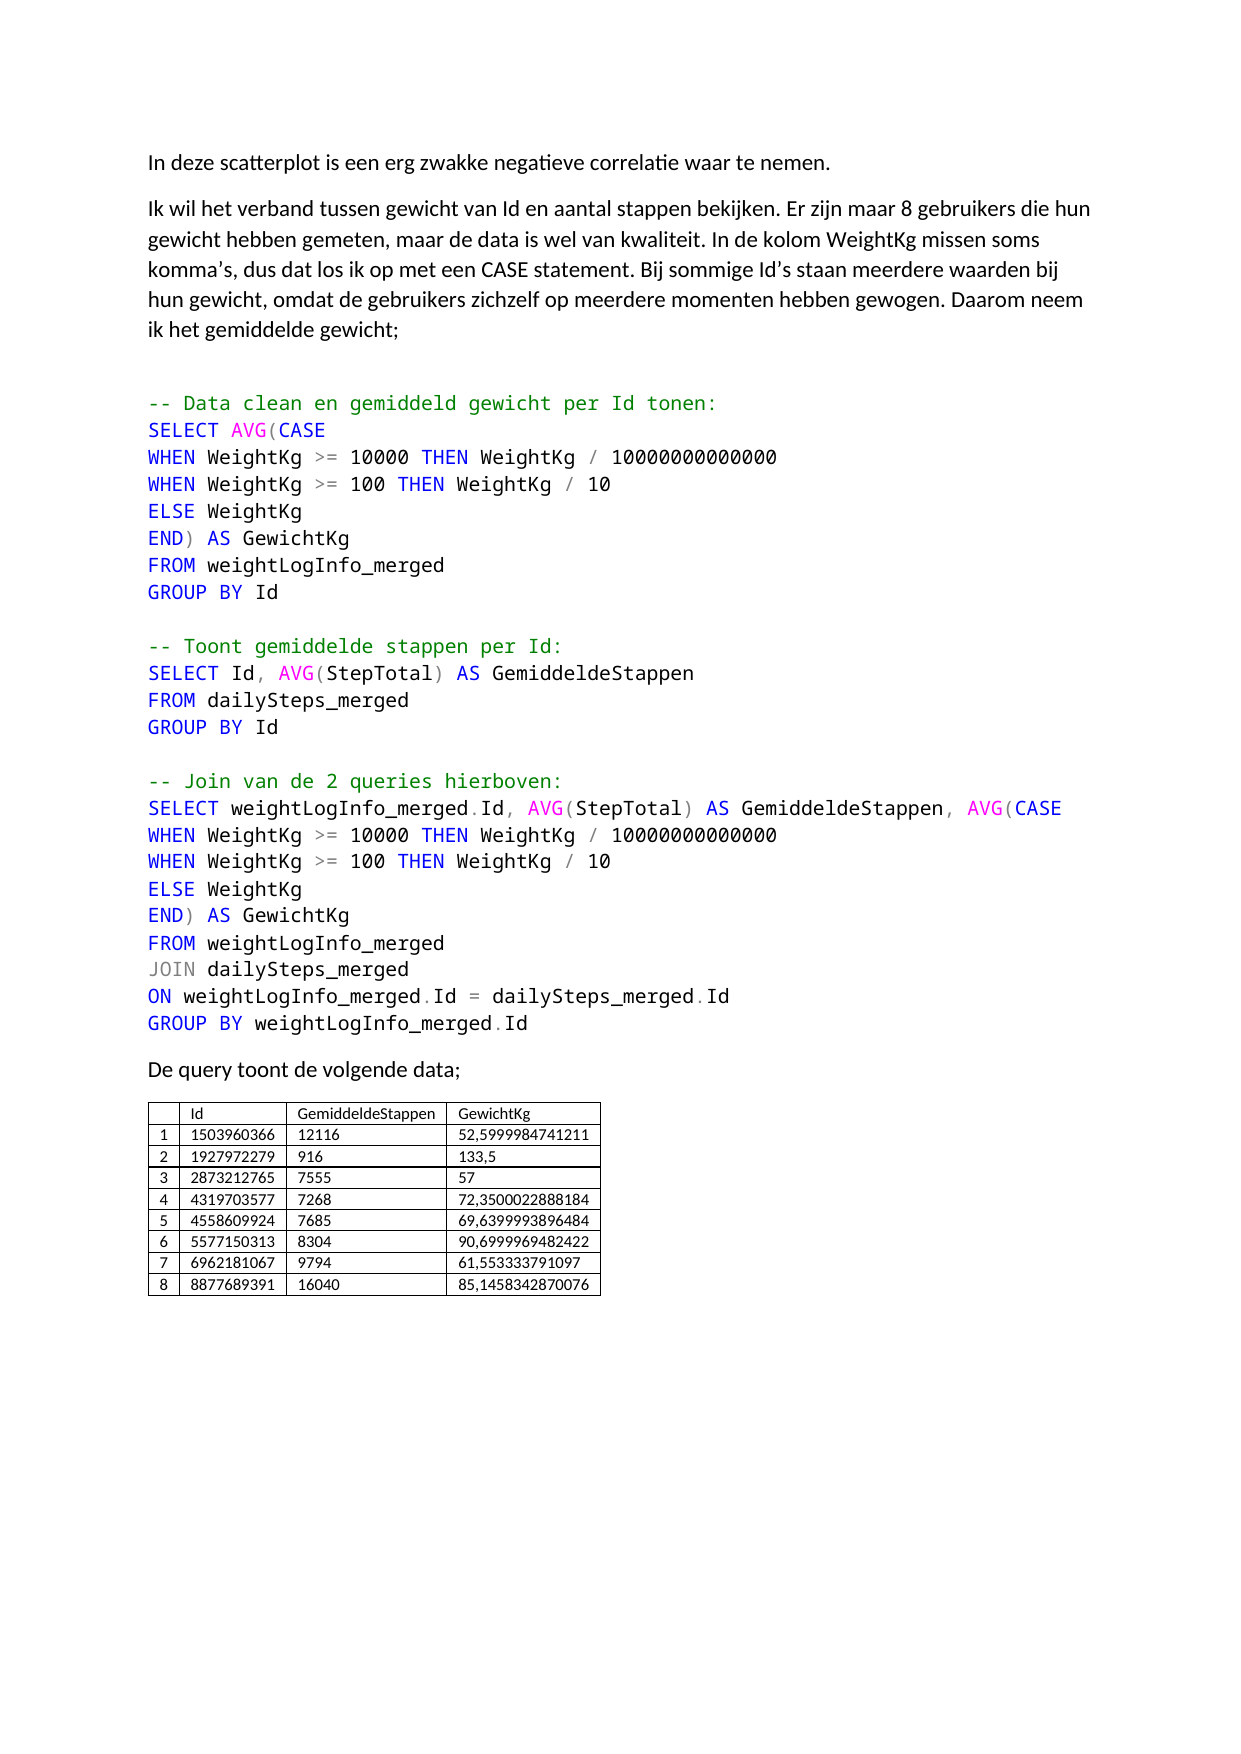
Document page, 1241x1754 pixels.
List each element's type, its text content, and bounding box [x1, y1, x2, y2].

table_cell 85,1458342870076 [447, 1274, 600, 1294]
table_cell 4558609924 [180, 1210, 286, 1230]
table_cell 9794 [287, 1253, 446, 1273]
text GROUP BY weightLogInfo_merged.Id [148, 1010, 1093, 1037]
table_cell 4319703577 [180, 1189, 286, 1209]
table_cell 1503960366 [180, 1125, 286, 1145]
table_cell 1927972279 [180, 1146, 286, 1166]
text FROM weightLogInfo_merged [148, 551, 1093, 578]
text WHEN WeightKg >= 10000 THEN WeightKg / 10000000000000 [148, 821, 1093, 848]
table_cell 4 [149, 1189, 179, 1209]
text FROM weightLogInfo_merged [148, 929, 1093, 956]
table_header GemiddeldeStappen [287, 1103, 446, 1124]
table_cell 7685 [287, 1210, 446, 1230]
table_cell 7 [149, 1253, 179, 1273]
table_cell 3 [149, 1168, 179, 1188]
text ELSE WeightKg [148, 875, 1093, 902]
text Ik wil het verband tussen gewicht van Id en aantal stappen bekijken. Er zijn maar 8 gebruikers die hun gewicht hebben gemeten, maar de data is wel van kwaliteit. In de kolom WeightKg missen soms komma’s, dus dat los ik op met een CASE statement. Bij sommige Id’s staan meerdere waarden bij hun gewicht, omdat de gebruikers zichzelf op meerdere momenten hebben gewogen. Daarom neem ik het gemiddelde gewicht; [148, 194, 1093, 343]
table_cell 6 [149, 1231, 179, 1252]
table_header Id [180, 1103, 286, 1124]
table_header GewichtKg [447, 1103, 600, 1124]
text -- Join van de 2 queries hierboven: [148, 767, 1093, 794]
table_cell 2873212765 [180, 1168, 286, 1188]
text -- Toont gemiddelde stappen per Id: [148, 632, 1093, 659]
table_header [149, 1103, 179, 1124]
table_cell 61,553333791097 [447, 1253, 600, 1273]
text WHEN WeightKg >= 10000 THEN WeightKg / 10000000000000 [148, 443, 1093, 470]
table_cell 133,5 [447, 1146, 600, 1166]
text END) AS GewichtKg [148, 524, 1093, 551]
table_cell 16040 [287, 1274, 446, 1294]
table_cell 52,5999984741211 [447, 1125, 600, 1145]
text ELSE WeightKg [148, 497, 1093, 524]
text GROUP BY Id [148, 578, 1093, 605]
text De query toont de volgende data; [148, 1055, 1093, 1083]
text SELECT AVG(CASE [148, 416, 1093, 443]
table_cell 57 [447, 1168, 600, 1188]
table_cell 5577150313 [180, 1231, 286, 1252]
table_cell 2 [149, 1146, 179, 1166]
table_cell 8 [149, 1274, 179, 1294]
text In deze scatterplot is een erg zwakke negatieve correlatie waar te nemen. [148, 148, 1093, 176]
text FROM dailySteps_merged [148, 686, 1093, 713]
table_cell 6962181067 [180, 1253, 286, 1273]
table_cell 72,3500022888184 [447, 1189, 600, 1209]
text JOIN dailySteps_merged [148, 956, 1093, 983]
table_cell 7268 [287, 1189, 446, 1209]
text -- Data clean en gemiddeld gewicht per Id tonen: [148, 389, 1093, 416]
table_cell 8877689391 [180, 1274, 286, 1294]
text WHEN WeightKg >= 100 THEN WeightKg / 10 [148, 848, 1093, 875]
table_cell 5 [149, 1210, 179, 1230]
text GROUP BY Id [148, 713, 1093, 740]
text WHEN WeightKg >= 100 THEN WeightKg / 10 [148, 470, 1093, 497]
table_cell 8304 [287, 1231, 446, 1252]
table_cell 90,6999969482422 [447, 1231, 600, 1252]
text SELECT weightLogInfo_merged.Id, AVG(StepTotal) AS GemiddeldeStappen, AVG(CASE [148, 794, 1093, 821]
table_cell 69,6399993896484 [447, 1210, 600, 1230]
text ON weightLogInfo_merged.Id = dailySteps_merged.Id [148, 983, 1093, 1010]
table_cell 916 [287, 1146, 446, 1166]
table_cell 12116 [287, 1125, 446, 1145]
table_cell 1 [149, 1125, 179, 1145]
table_cell 7555 [287, 1168, 446, 1188]
text SELECT Id, AVG(StepTotal) AS GemiddeldeStappen [148, 659, 1093, 686]
text END) AS GewichtKg [148, 902, 1093, 929]
